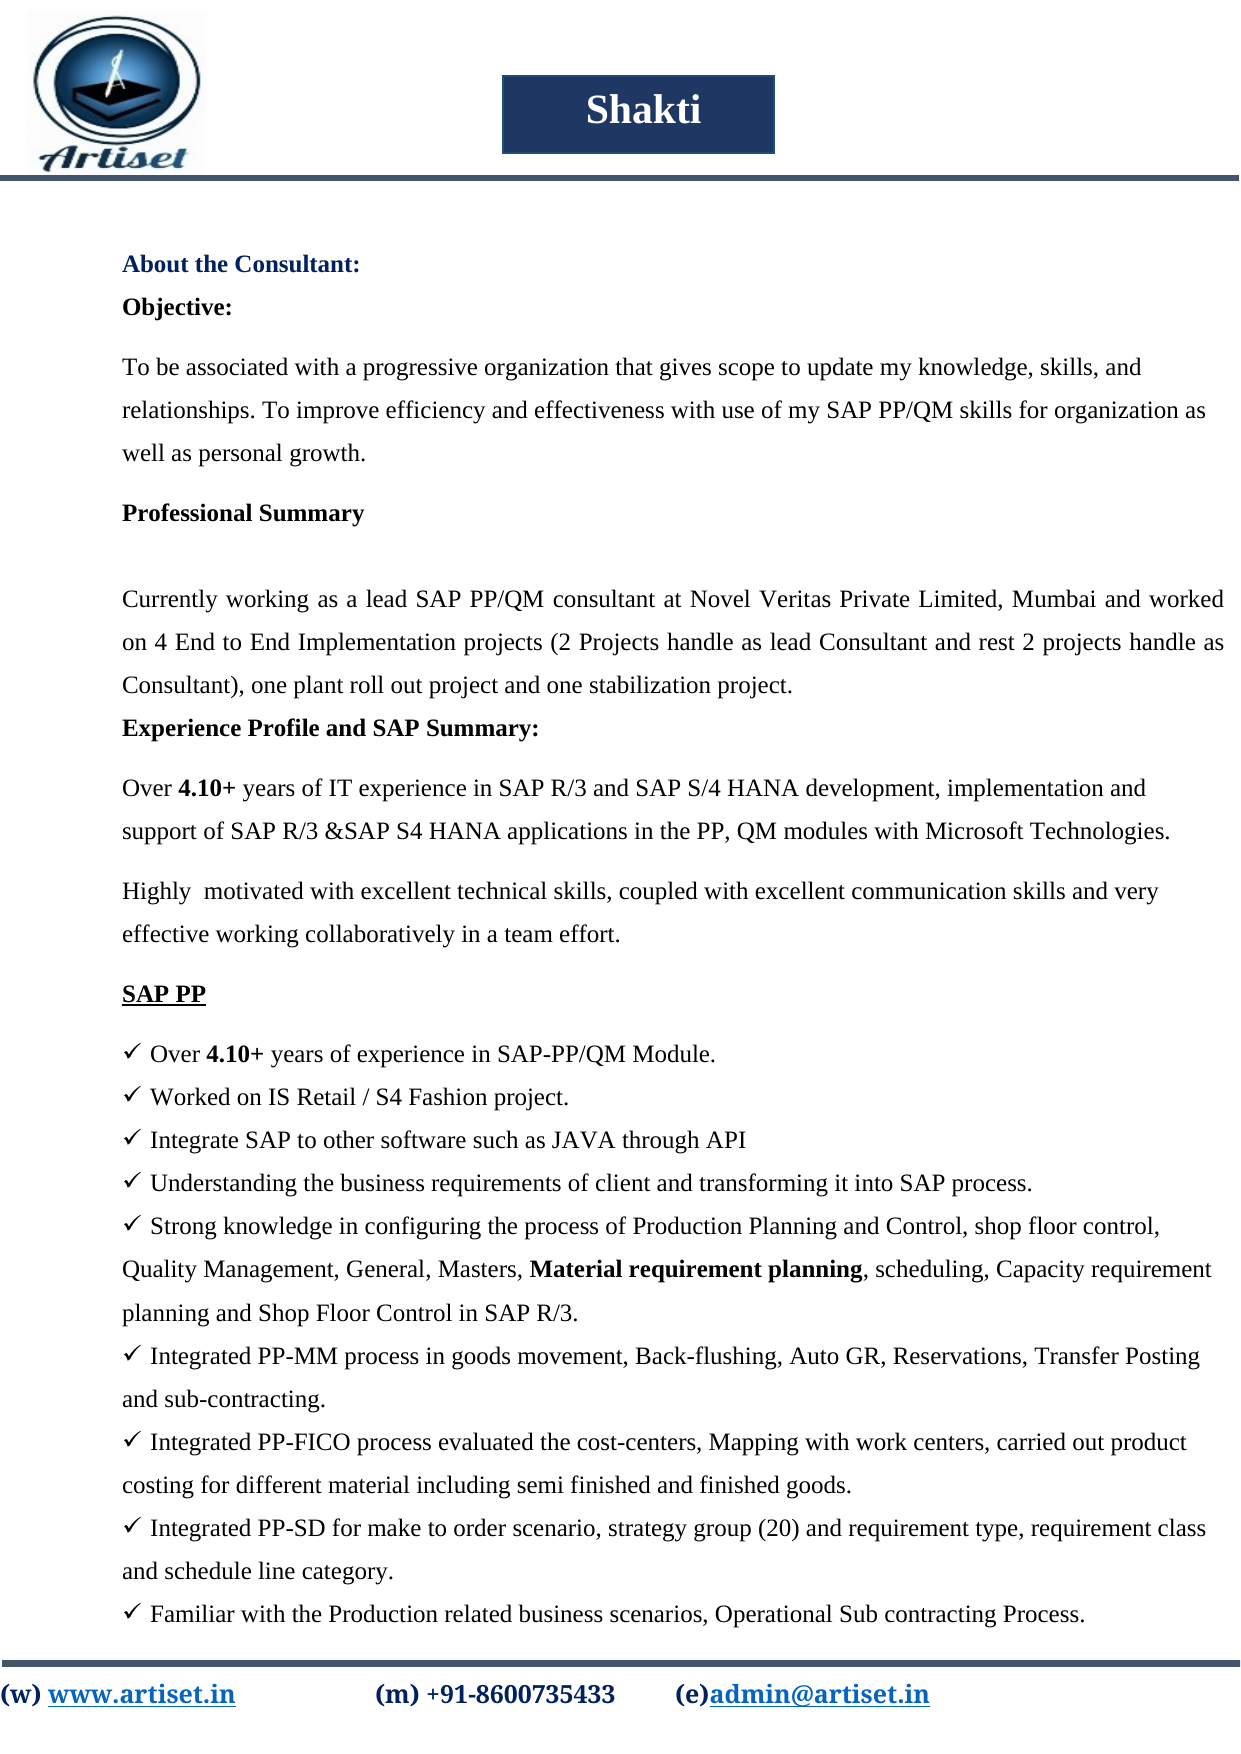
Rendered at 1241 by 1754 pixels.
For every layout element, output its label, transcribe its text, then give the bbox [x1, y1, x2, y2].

list Integrated PP-SD for make to order scenario, strategy group (20) and requirement type, requirement class and schedule line category. [122, 1513, 1226, 1585]
list Understanding the business requirements of client and transforming it into SAP process. [122, 1168, 1226, 1197]
list Strong knowledge in configuring the process of Production Planning and Control, shop floor control, Quality Management, General, Masters, Material requirement planning, scheduling, Capacity requirement planning and Shop Floor Control in SAP R/3. [122, 1211, 1226, 1326]
list Familiar with the Production related business scenarios, Operational Sub contracting Process. [122, 1599, 1226, 1628]
picture [26, 10, 207, 175]
text Professional Summary [259, 498, 1226, 527]
list Integrated PP-MM process in goods movement, Back-flushing, Auto GR, Reservations, Transfer Posting and sub-contracting. [122, 1341, 1226, 1413]
text Currently working as a lead SAP PP/QM consultant at Novel Veritas Private Limited, Mumbai and worked on 4 End to End Implementation projects (2 Projects handle as lead Consultant and rest 2 projects handle as Consultant), one plant roll out project and one stabilization project. [122, 584, 1226, 699]
text Over 4.10+ years of IT experience in SAP R/3 and SAP S/4 HANA development, implementation and support of SAP R/3 &SAP S4 HANA applications in the PP, QM modules with Microsoft Technologies. [122, 773, 1226, 845]
text To be associated with a progressive organization that gives scope to update my knowledge, skills, and relationships. To improve efficiency and effectiveness with use of my SAP PP/QM skills for organization as well as personal growth. [122, 352, 1226, 467]
text Experience Profile and SAP Summary: [122, 713, 1226, 742]
text SAP PP [122, 979, 1226, 1008]
list Integrated PP-FICO process evaluated the cost-centers, Mapping with work centers, carried out product costing for different material including semi finished and finished goods. [122, 1427, 1226, 1499]
text About the Consultant: [122, 249, 1122, 278]
list Over 4.10+ years of experience in SAP-PP/QM Module. [122, 1039, 1226, 1068]
text Objective: [122, 292, 1226, 321]
list Worked on IS Retail / S4 Fashion project. [122, 1082, 1226, 1111]
text Highly motivated with excellent technical skills, coupled with excellent communication skills and very effective working collaboratively in a team effort. [122, 876, 1226, 948]
list Integrate SAP to other software such as JAVA through API [122, 1125, 1226, 1154]
